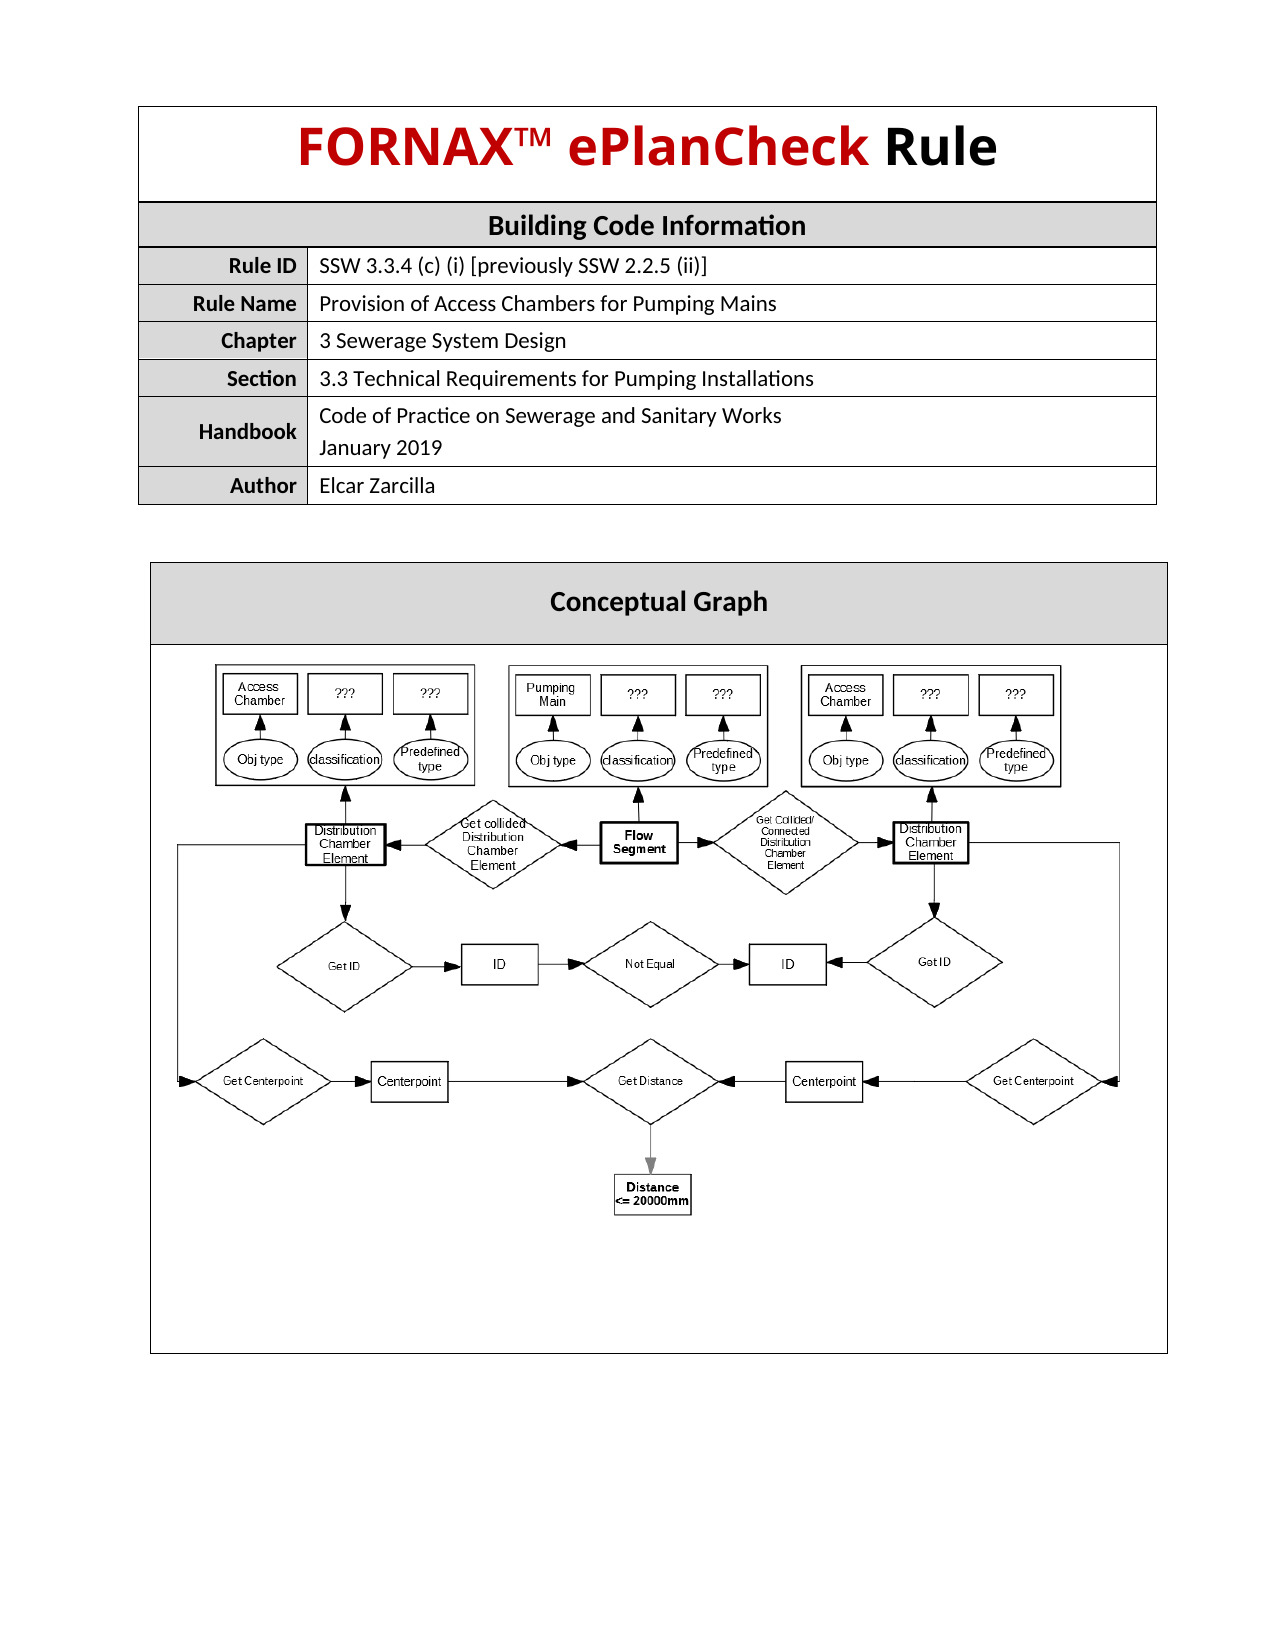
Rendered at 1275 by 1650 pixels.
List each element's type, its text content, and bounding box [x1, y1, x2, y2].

table_cell [151, 645, 1167, 1353]
table_cell Provision of Access Chambers for Pumping Mains [308, 285, 1156, 321]
table_cell SSW 3.3.4 (c) (i) [previously SSW 2.2.5 (ii)] [308, 248, 1156, 284]
table_cell 3 Sewerage System Design [308, 322, 1156, 358]
table_header FORNAX™ ePlanCheck Rule [139, 107, 1156, 201]
table_cell Rule Name [139, 285, 307, 321]
table_cell Chapter [139, 322, 307, 358]
picture [161, 648, 1137, 1227]
table_header Conceptual Graph [151, 563, 1167, 644]
table_cell Building Code Information [139, 203, 1156, 246]
table_cell Code of Practice on Sewerage and Sanitary Works January 2019 [308, 397, 1156, 466]
table_cell Elcar Zarcilla [308, 467, 1156, 504]
table_cell Section [139, 360, 307, 396]
table_cell 3.3 Technical Requirements for Pumping Installations [308, 360, 1156, 396]
table_cell Handbook [139, 397, 307, 466]
table_cell Rule ID [139, 248, 307, 284]
table_cell Author [139, 467, 307, 504]
